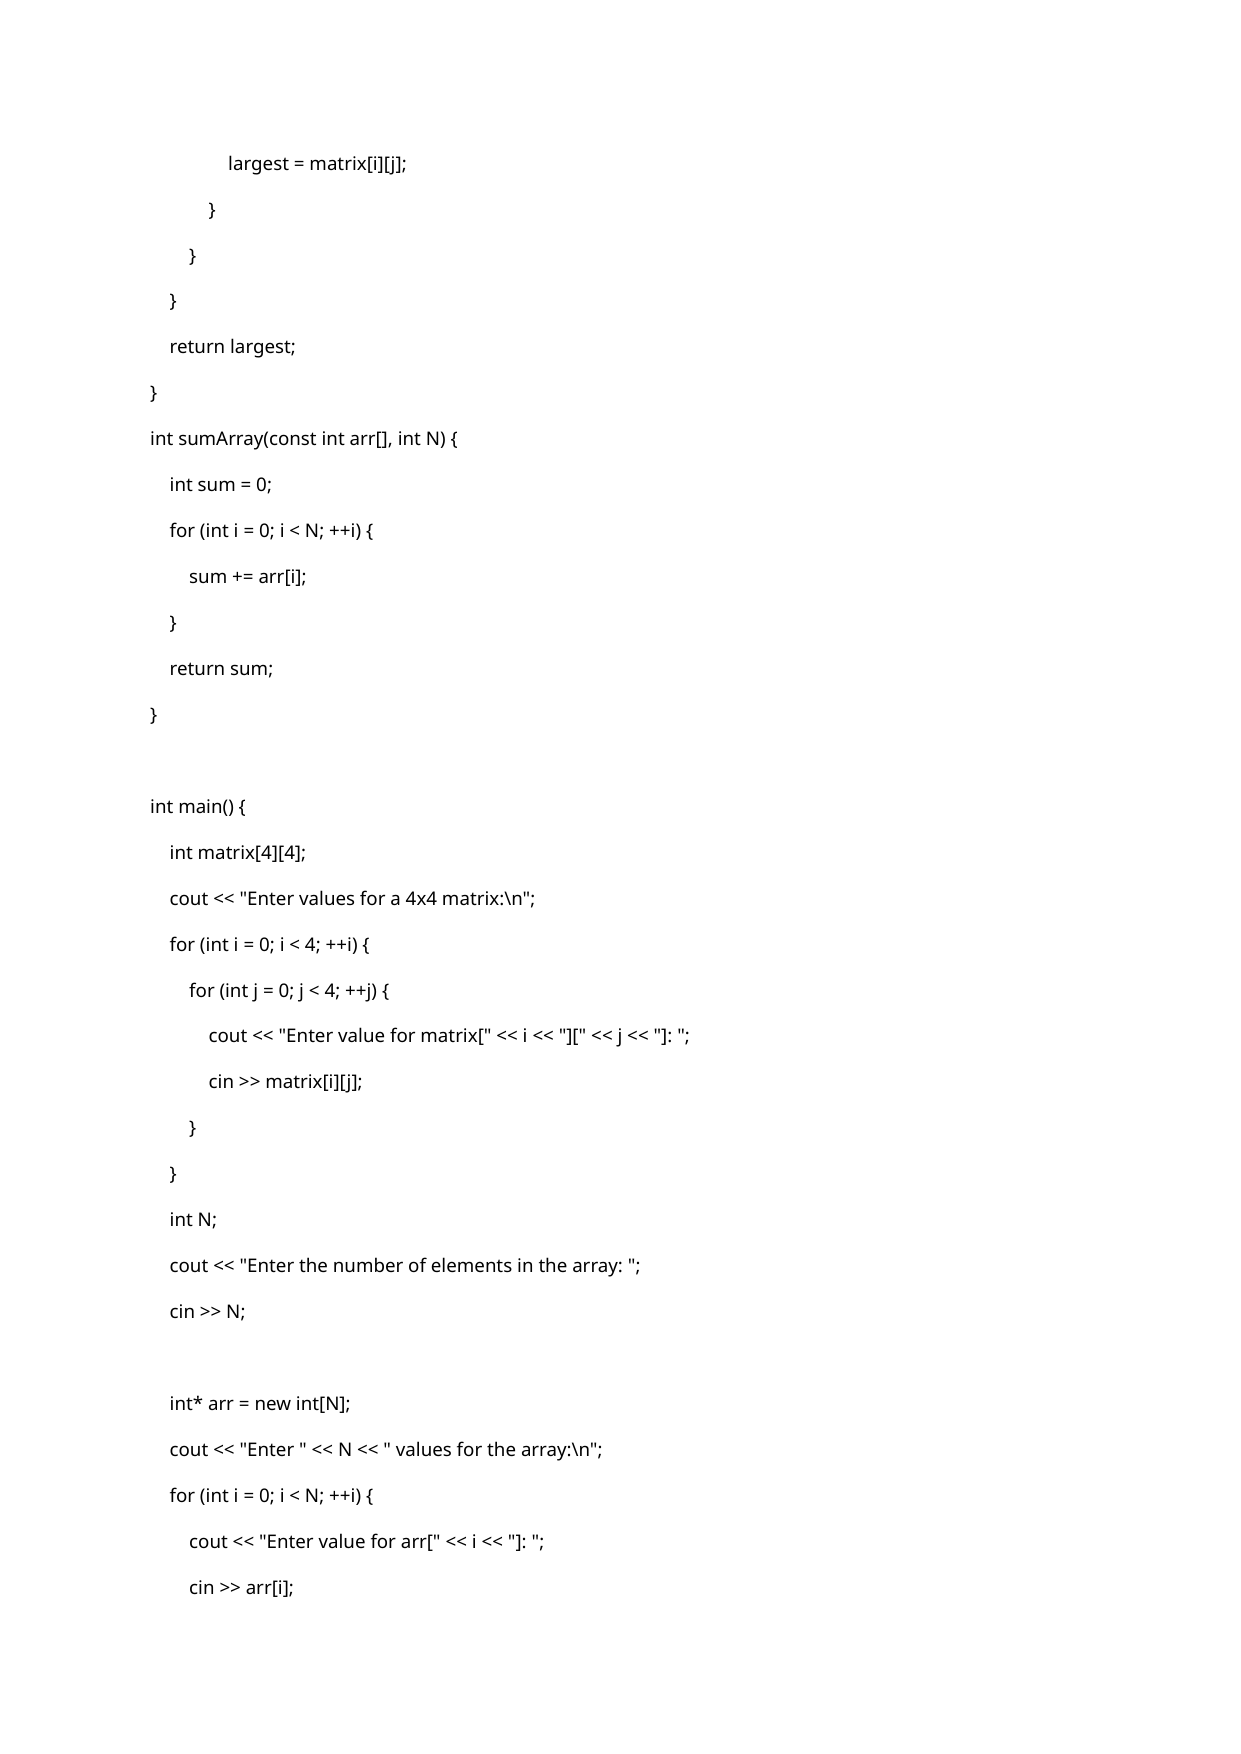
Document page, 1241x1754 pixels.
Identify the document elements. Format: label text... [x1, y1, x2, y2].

text int matrix[4][4]; [150, 839, 1090, 864]
text } [150, 1161, 1090, 1186]
text sum += arr[i]; [150, 563, 1090, 589]
text for (int i = 0; i < 4; ++i) { [150, 931, 1090, 956]
text } [150, 1115, 1090, 1140]
text for (int i = 0; i < N; ++i) { [150, 1482, 1090, 1508]
text return sum; [150, 655, 1090, 681]
text } [150, 701, 1090, 727]
text largest = matrix[i][j]; [150, 150, 1090, 176]
text int main() { [150, 793, 1090, 819]
text for (int j = 0; j < 4; ++j) { [150, 977, 1090, 1002]
text cout << "Enter the number of elements in the array: "; [150, 1252, 1090, 1278]
text } [150, 609, 1090, 635]
text for (int i = 0; i < N; ++i) { [150, 517, 1090, 543]
text cout << "Enter " << N << " values for the array:\n"; [150, 1436, 1090, 1462]
text int sum = 0; [150, 472, 1090, 497]
text } [150, 288, 1090, 313]
text } [150, 380, 1090, 405]
text cin >> matrix[i][j]; [150, 1069, 1090, 1094]
text return largest; [150, 334, 1090, 359]
text int sumArray(const int arr[], int N) { [150, 426, 1090, 451]
text cin >> arr[i]; [150, 1574, 1090, 1599]
text cout << "Enter values for a 4x4 matrix:\n"; [150, 885, 1090, 911]
text int N; [150, 1207, 1090, 1232]
text } [150, 242, 1090, 267]
text int* arr = new int[N]; [150, 1390, 1090, 1416]
text cin >> N; [150, 1298, 1090, 1324]
text cout << "Enter value for arr[" << i << "]: "; [150, 1528, 1090, 1554]
text } [150, 196, 1090, 221]
text cout << "Enter value for matrix[" << i << "][" << j << "]: "; [150, 1023, 1090, 1048]
